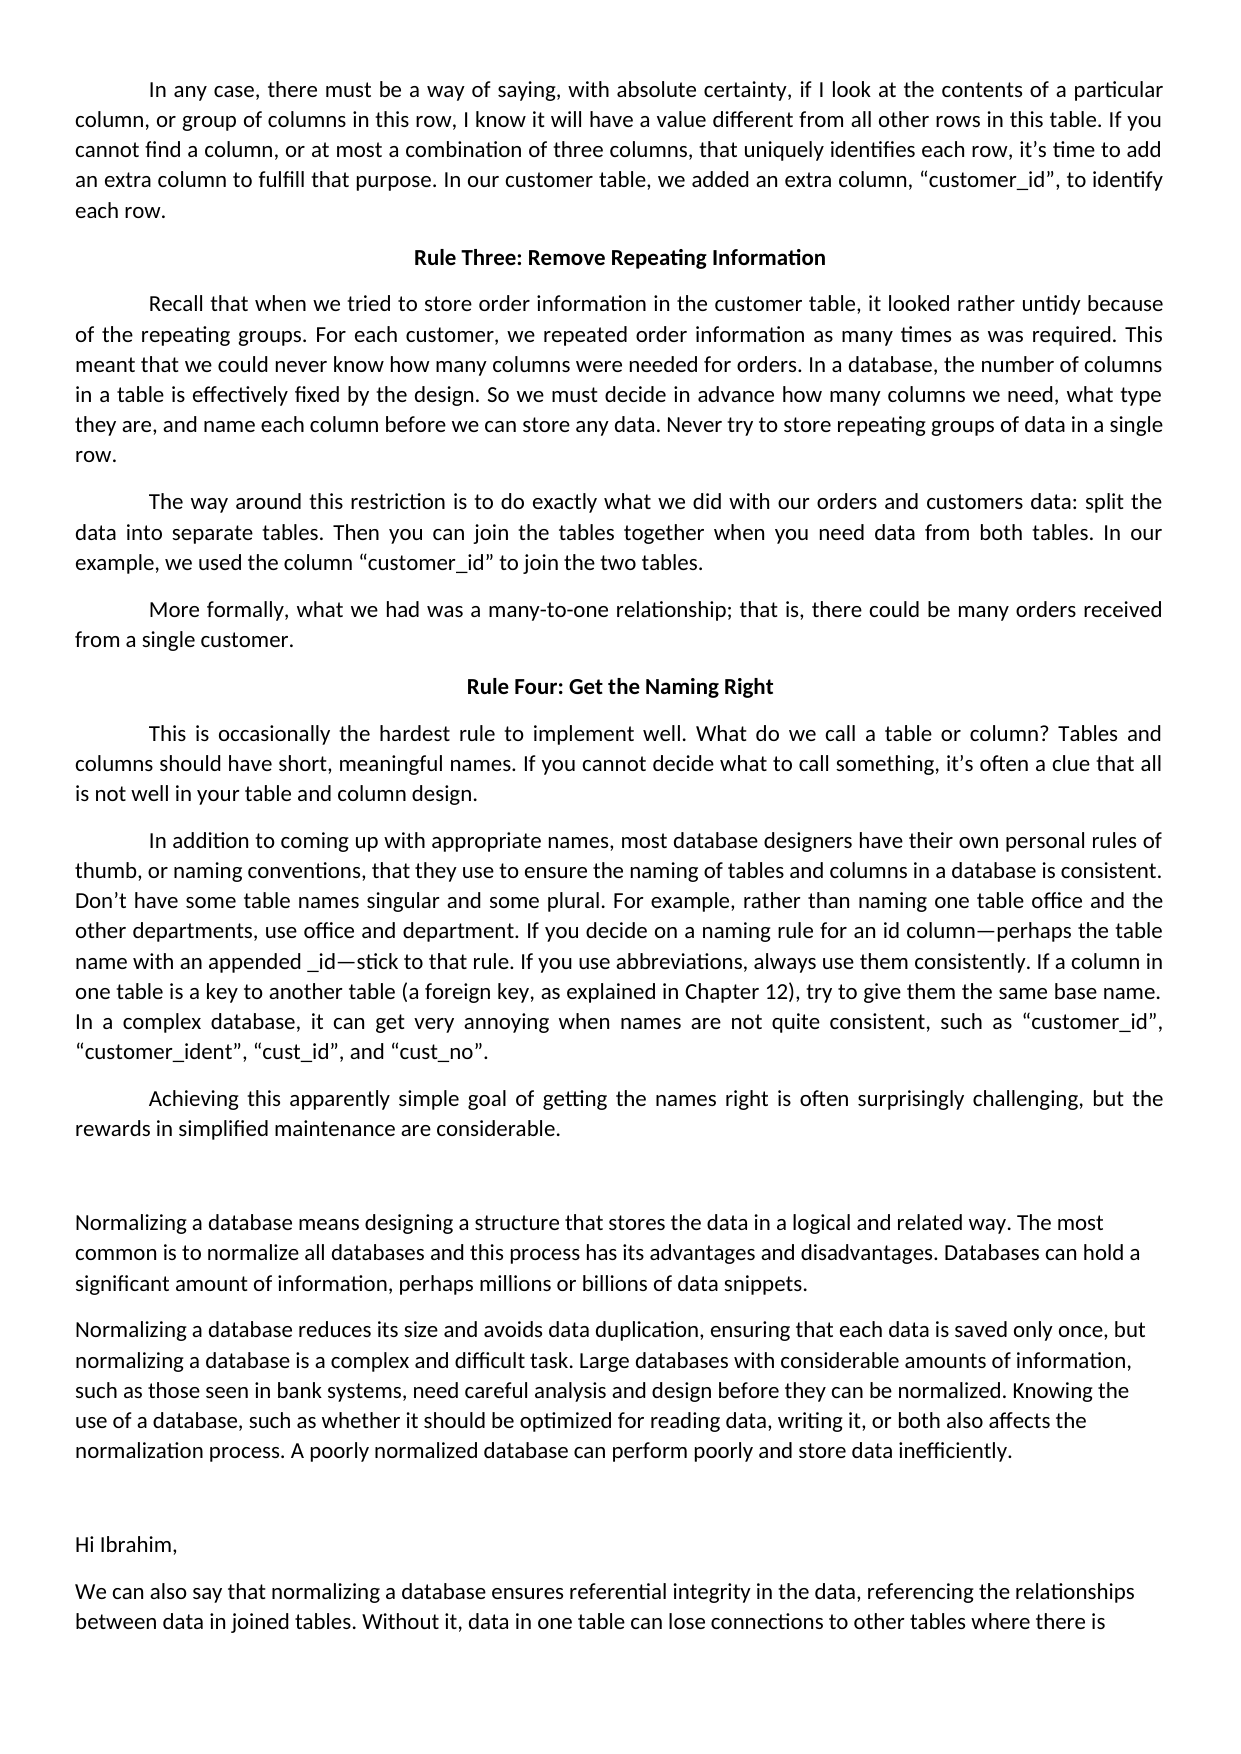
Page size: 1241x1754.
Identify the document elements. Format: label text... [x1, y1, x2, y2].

text The way around this restriction is to do exactly what we did with our orders and customers data: split the data into separate tables. Then you can join the tables together when you need data from both tables. In our example, we used the column “customer_id” to join the two tables. [75, 487, 1165, 576]
text Recall that when we tried to store order information in the customer table, it looked rather untidy because of the repeating groups. For each customer, we repeated order information as many times as was required. This meant that we could never know how many columns were needed for orders. In a database, the number of columns in a table is effectively fixed by the design. So we must decide in advance how many columns we need, what type they are, and name each column before we can store any data. Never try to store repeating groups of data in a single row. [75, 289, 1165, 469]
text In any case, there must be a way of saying, with absolute certainty, if I look at the contents of a particular column, or group of columns in this row, I know it will have a value different from all other rows in this table. If you cannot find a column, or at most a combination of three columns, that uniquely identifies each row, it’s time to add an extra column to fulfill that purpose. In our customer table, we added an extra column, “customer_id”, to identify each row. [75, 75, 1165, 224]
text In addition to coming up with appropriate names, most database designers have their own personal rules of thumb, or naming conventions, that they use to ensure the naming of tables and columns in a database is consistent. Don’t have some table names singular and some plural. For example, rather than naming one table office and the other departments, use office and department. If you decide on a naming rule for an id column—perhaps the table name with an appended _id—stick to that rule. If you use abbreviations, always use them consistently. If a column in one table is a key to another table (a foreign key, as explained in Chapter 12), try to give them the same base name. In a complex database, it can get very annoying when names are not quite consistent, such as “customer_id”, “customer_ident”, “cust_id”, and “cust_no”. [75, 826, 1165, 1066]
text More formally, what we had was a many-to-one relationship; that is, there could be many orders received from a single customer. [75, 595, 1165, 653]
text Hi Ibrahim, [75, 1530, 1165, 1558]
text Normalizing a database reduces its size and avoids data duplication, ensuring that each data is saved only once, but normalizing a database is a complex and difficult task. Large databases with considerable amounts of information, such as those seen in bank systems, need careful analysis and design before they can be normalized. Knowing the use of a database, such as whether it should be optimized for reading data, writing it, or both also affects the normalization process. A poorly normalized database can perform poorly and store data inefficiently. [75, 1316, 1165, 1464]
text Normalizing a database means designing a structure that stores the data in a logical and related way. The most common is to normalize all databases and this process has its advantages and disadvantages. Databases can hold a significant amount of information, perhaps millions or billions of data snippets. [75, 1208, 1165, 1297]
text This is occasionally the hardest rule to implement well. What do we call a table or column? Tables and columns should have short, meaningful names. If you cannot decide what to call something, it’s often a clue that all is not well in your table and column design. [75, 719, 1165, 807]
text Achieving this apparently simple goal of getting the names right is often surprisingly challenging, but the rewards in simplified maintenance are considerable. [75, 1084, 1165, 1143]
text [75, 1577, 1165, 1635]
text Rule Three: Remove Repeating Information [75, 243, 1165, 271]
text Rule Four: Get the Naming Right [75, 672, 1165, 700]
